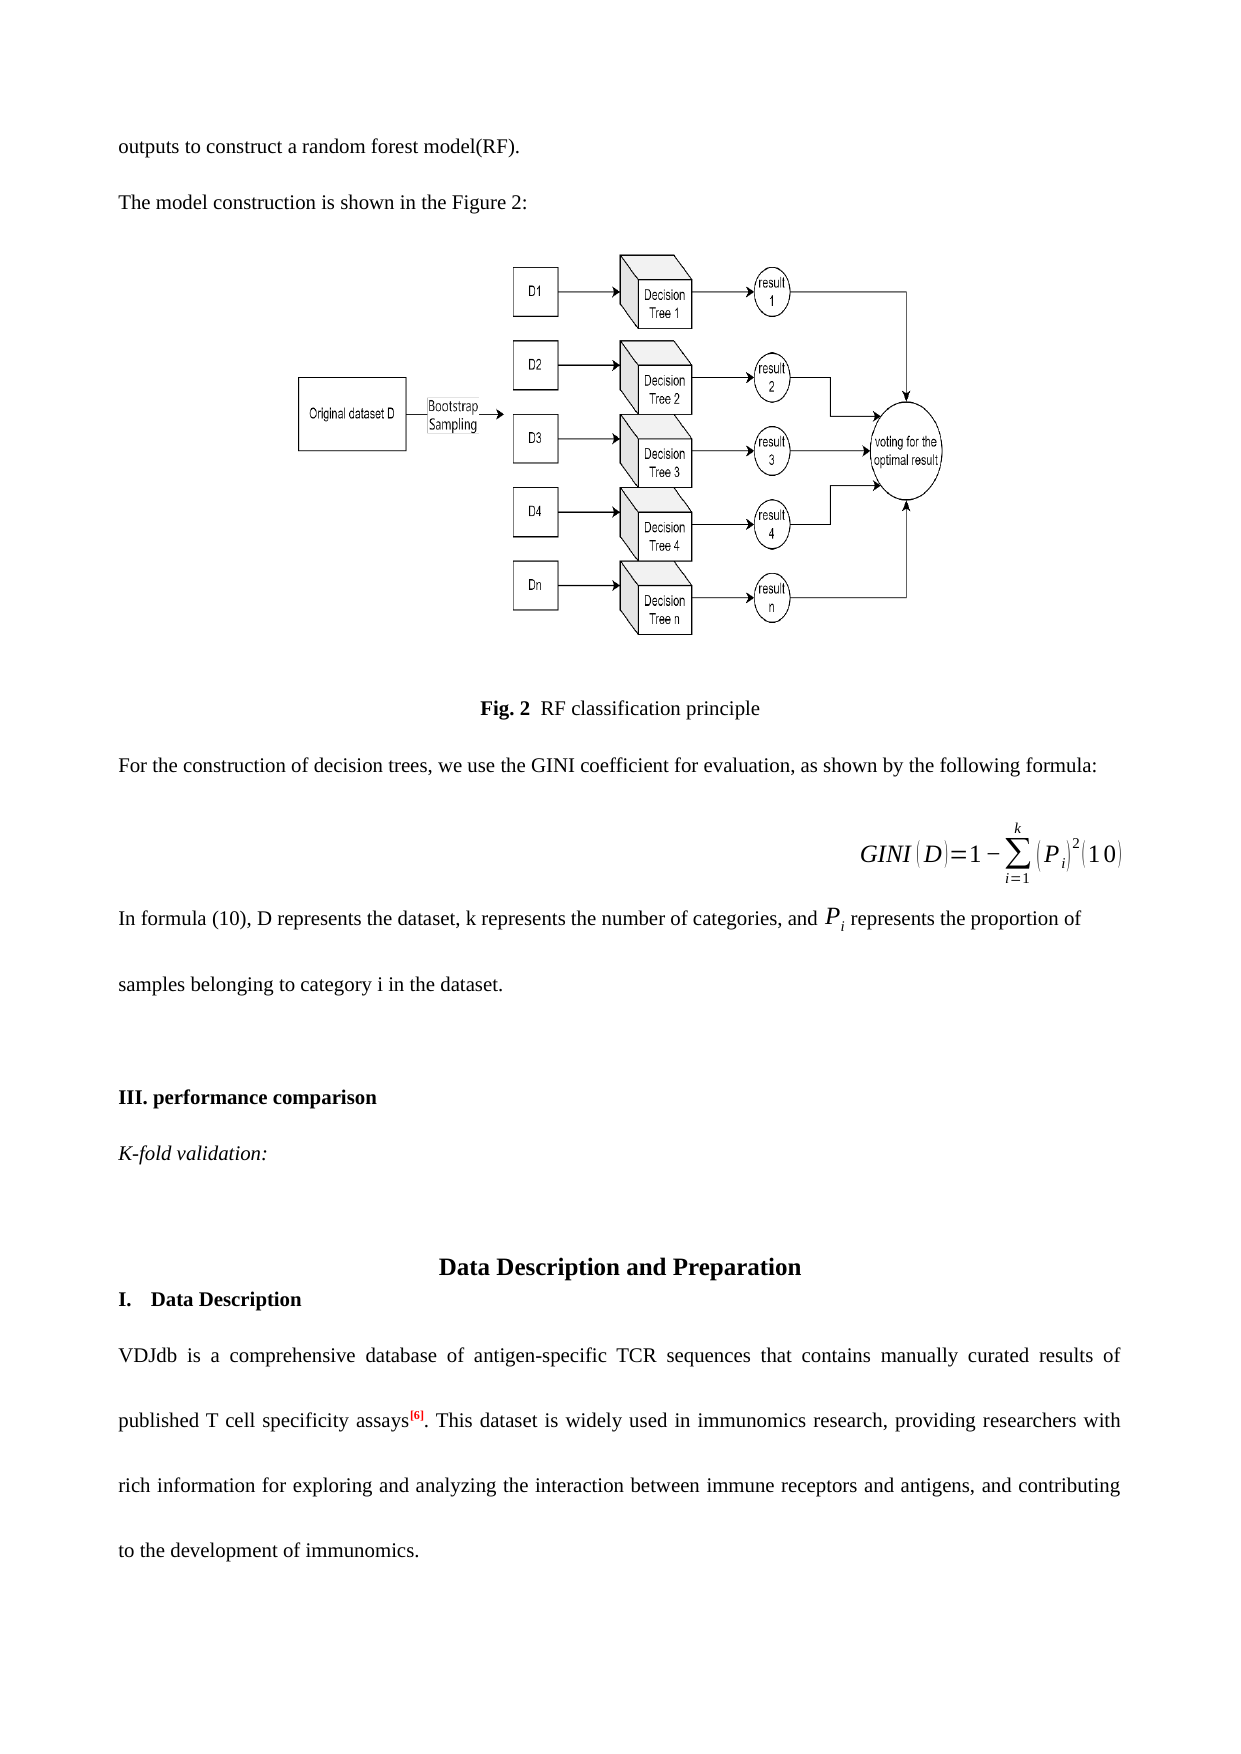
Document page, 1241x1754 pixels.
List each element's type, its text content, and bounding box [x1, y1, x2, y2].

list For the construction of decision trees, we use the GINI coefficient for evaluation, as shown by the following formula: [118, 748, 1122, 781]
list Data Description and Preparation [118, 1250, 1122, 1283]
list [118, 129, 1122, 162]
list VDJdb is a comprehensive database of antigen-specific TCR sequences that contains manually curated results of published T cell specificity assays[6]. This dataset is widely used in immunomics research, providing researchers with rich information for exploring and analyzing the interaction between immune receptors and antigens, and contributing to the development of immunomics. [118, 1339, 1122, 1567]
list Data Description [118, 1283, 1122, 1315]
picture [289, 242, 951, 647]
list fold validation: [118, 1137, 1122, 1169]
list Fig. 2 RF classification principle [118, 692, 1122, 724]
list In formula (10), D represents the dataset, k represents the number of categories, and represents the proportion of samples belonging to category i in the dataset. [118, 902, 1122, 1000]
list The model construction is shown in the Figure 2: [118, 186, 1122, 218]
list performance comparison [118, 1081, 1122, 1113]
